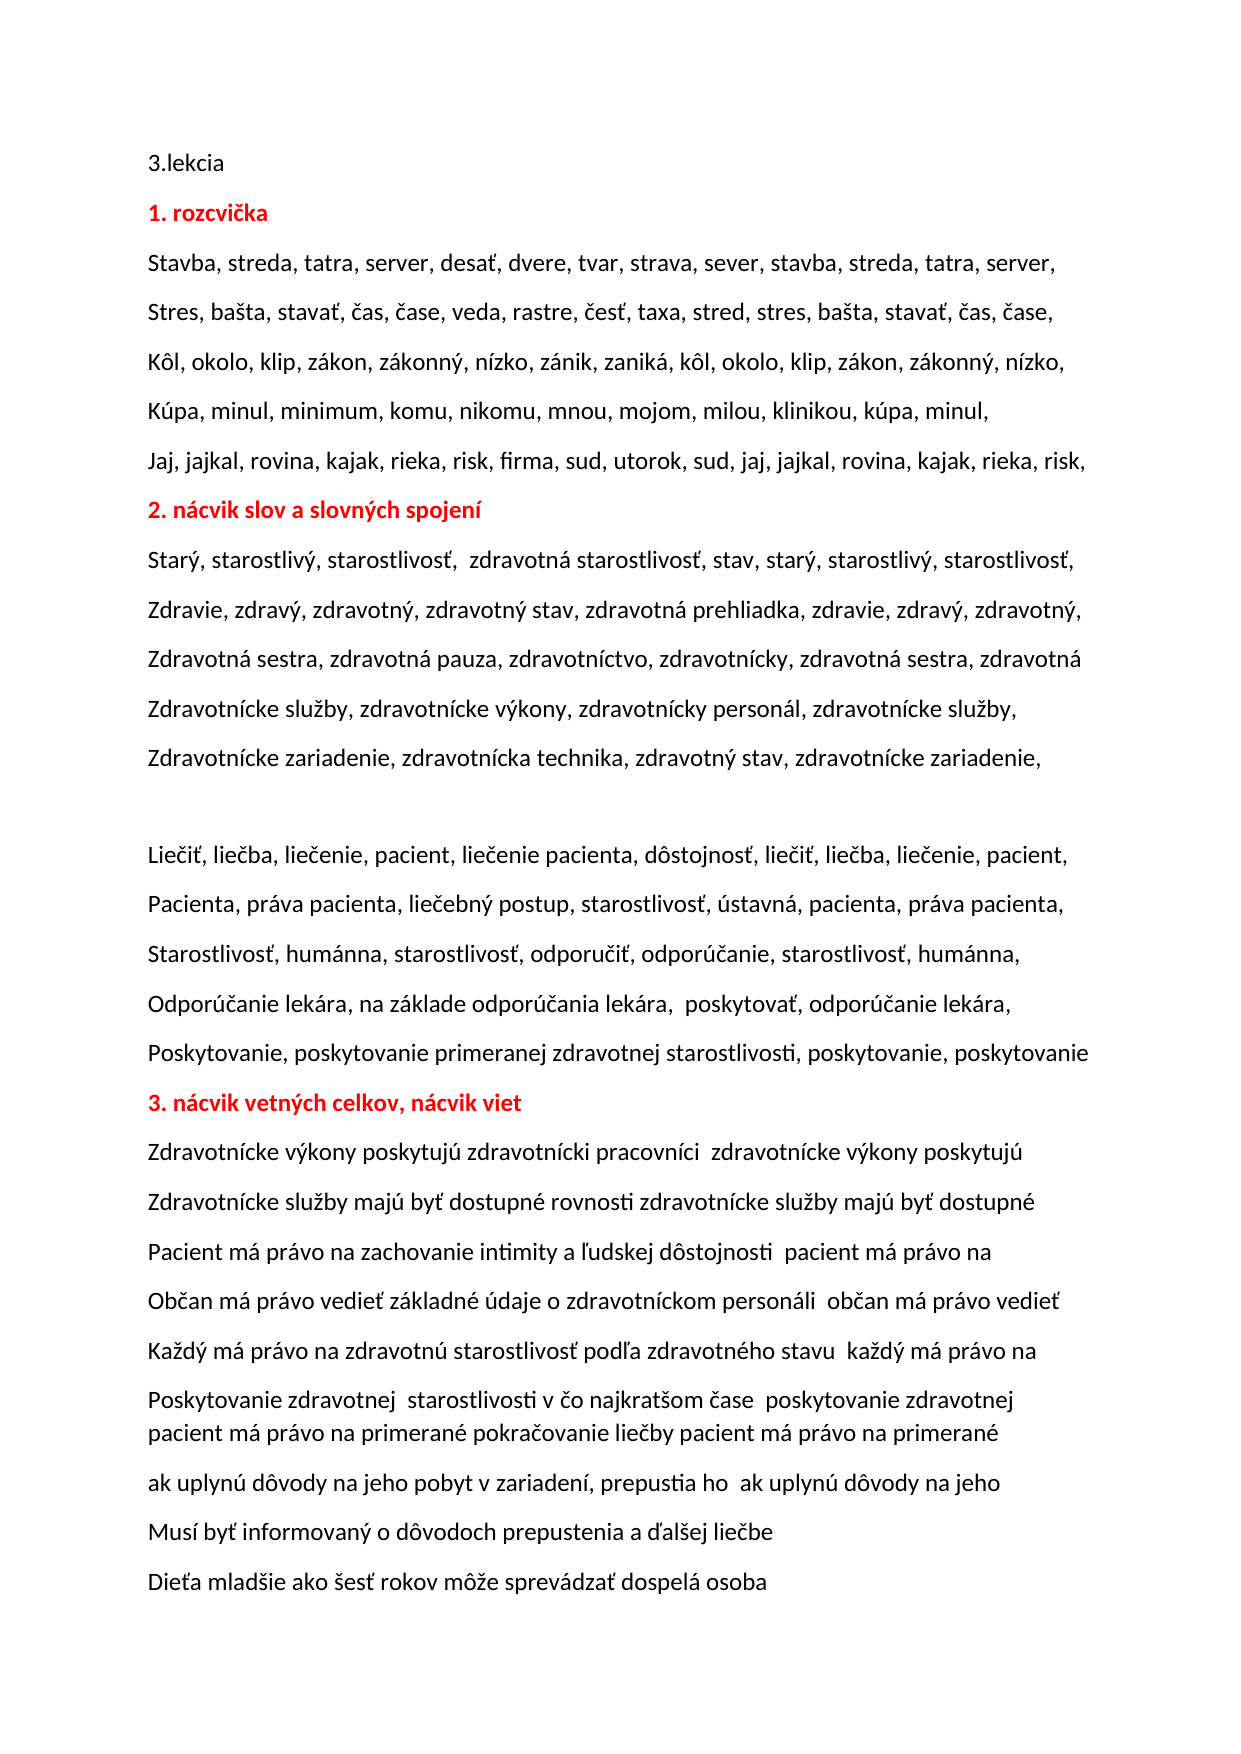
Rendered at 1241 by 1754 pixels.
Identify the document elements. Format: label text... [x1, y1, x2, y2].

text Zdravotnícke výkony poskytujú zdravotnícki pracovníci zdravotnícke výkony poskytujú [148, 1137, 1093, 1167]
text Dieťa mladšie ako šesť rokov môže sprevádzať dospelá osoba [148, 1566, 1093, 1597]
text Poskytovanie zdravotnej starostlivosti v čo najkratšom čase poskytovanie zdravotnej pacient má právo na primerané pokračovanie liečby pacient má právo na primerané [148, 1384, 1093, 1448]
text Zdravotná sestra, zdravotná pauza, zdravotníctvo, zdravotnícky, zdravotná sestra, zdravotná [148, 643, 1093, 674]
text 3.lekcia [148, 148, 1093, 178]
text Každý má právo na zdravotnú starostlivosť podľa zdravotného stavu každý má právo na [148, 1335, 1093, 1365]
text Odporúčanie lekára, na základe odporúčania lekára, poskytovať, odporúčanie lekára, [148, 988, 1093, 1018]
text Jaj, jajkal, rovina, kajak, rieka, risk, firma, sud, utorok, sud, jaj, jajkal, rovina, kajak, rieka, risk, [148, 445, 1093, 476]
text Poskytovanie, poskytovanie primeranej zdravotnej starostlivosti, poskytovanie, poskytovanie [148, 1037, 1093, 1068]
text Pacienta, práva pacienta, liečebný postup, starostlivosť, ústavná, pacienta, práva pacienta, [148, 889, 1093, 919]
text Zdravotnícke služby majú byť dostupné rovnosti zdravotnícke služby majú byť dostupné [148, 1186, 1093, 1217]
text Starý, starostlivý, starostlivosť, zdravotná starostlivosť, stav, starý, starostlivý, starostlivosť, [148, 544, 1093, 575]
text Starostlivosť, humánna, starostlivosť, odporučiť, odporúčanie, starostlivosť, humánna, [148, 938, 1093, 969]
text Stavba, streda, tatra, server, desať, dvere, tvar, strava, sever, stavba, streda, tatra, server, [148, 247, 1093, 277]
text 1. rozcvička [148, 197, 1093, 228]
text Stres, bašta, stavať, čas, čase, veda, rastre, česť, taxa, stred, stres, bašta, stavať, čas, čase, [148, 296, 1093, 327]
text ak uplynú dôvody na jeho pobyt v zariadení, prepustia ho ak uplynú dôvody na jeho [148, 1467, 1093, 1497]
text Pacient má právo na zachovanie intimity a ľudskej dôstojnosti pacient má právo na [148, 1236, 1093, 1266]
text Musí byť informovaný o dôvodoch prepustenia a ďalšej liečbe [148, 1517, 1093, 1547]
text 3. nácvik vetných celkov, nácvik viet [148, 1087, 1093, 1117]
text Liečiť, liečba, liečenie, pacient, liečenie pacienta, dôstojnosť, liečiť, liečba, liečenie, pacient, [148, 839, 1093, 869]
text Občan má právo vedieť základné údaje o zdravotníckom personáli občan má právo vedieť [148, 1285, 1093, 1316]
text Kúpa, minul, minimum, komu, nikomu, mnou, mojom, milou, klinikou, kúpa, minul, [148, 396, 1093, 426]
text 2. nácvik slov a slovných spojení [148, 495, 1093, 525]
text Zdravie, zdravý, zdravotný, zdravotný stav, zdravotná prehliadka, zdravie, zdravý, zdravotný, [148, 594, 1093, 624]
text Zdravotnícke zariadenie, zdravotnícka technika, zdravotný stav, zdravotnícke zariadenie, [148, 743, 1093, 773]
text Kôl, okolo, klip, zákon, zákonný, nízko, zánik, zaniká, kôl, okolo, klip, zákon, zákonný, nízko, [148, 346, 1093, 376]
text Zdravotnícke služby, zdravotnícke výkony, zdravotnícky personál, zdravotnícke služby, [148, 693, 1093, 723]
